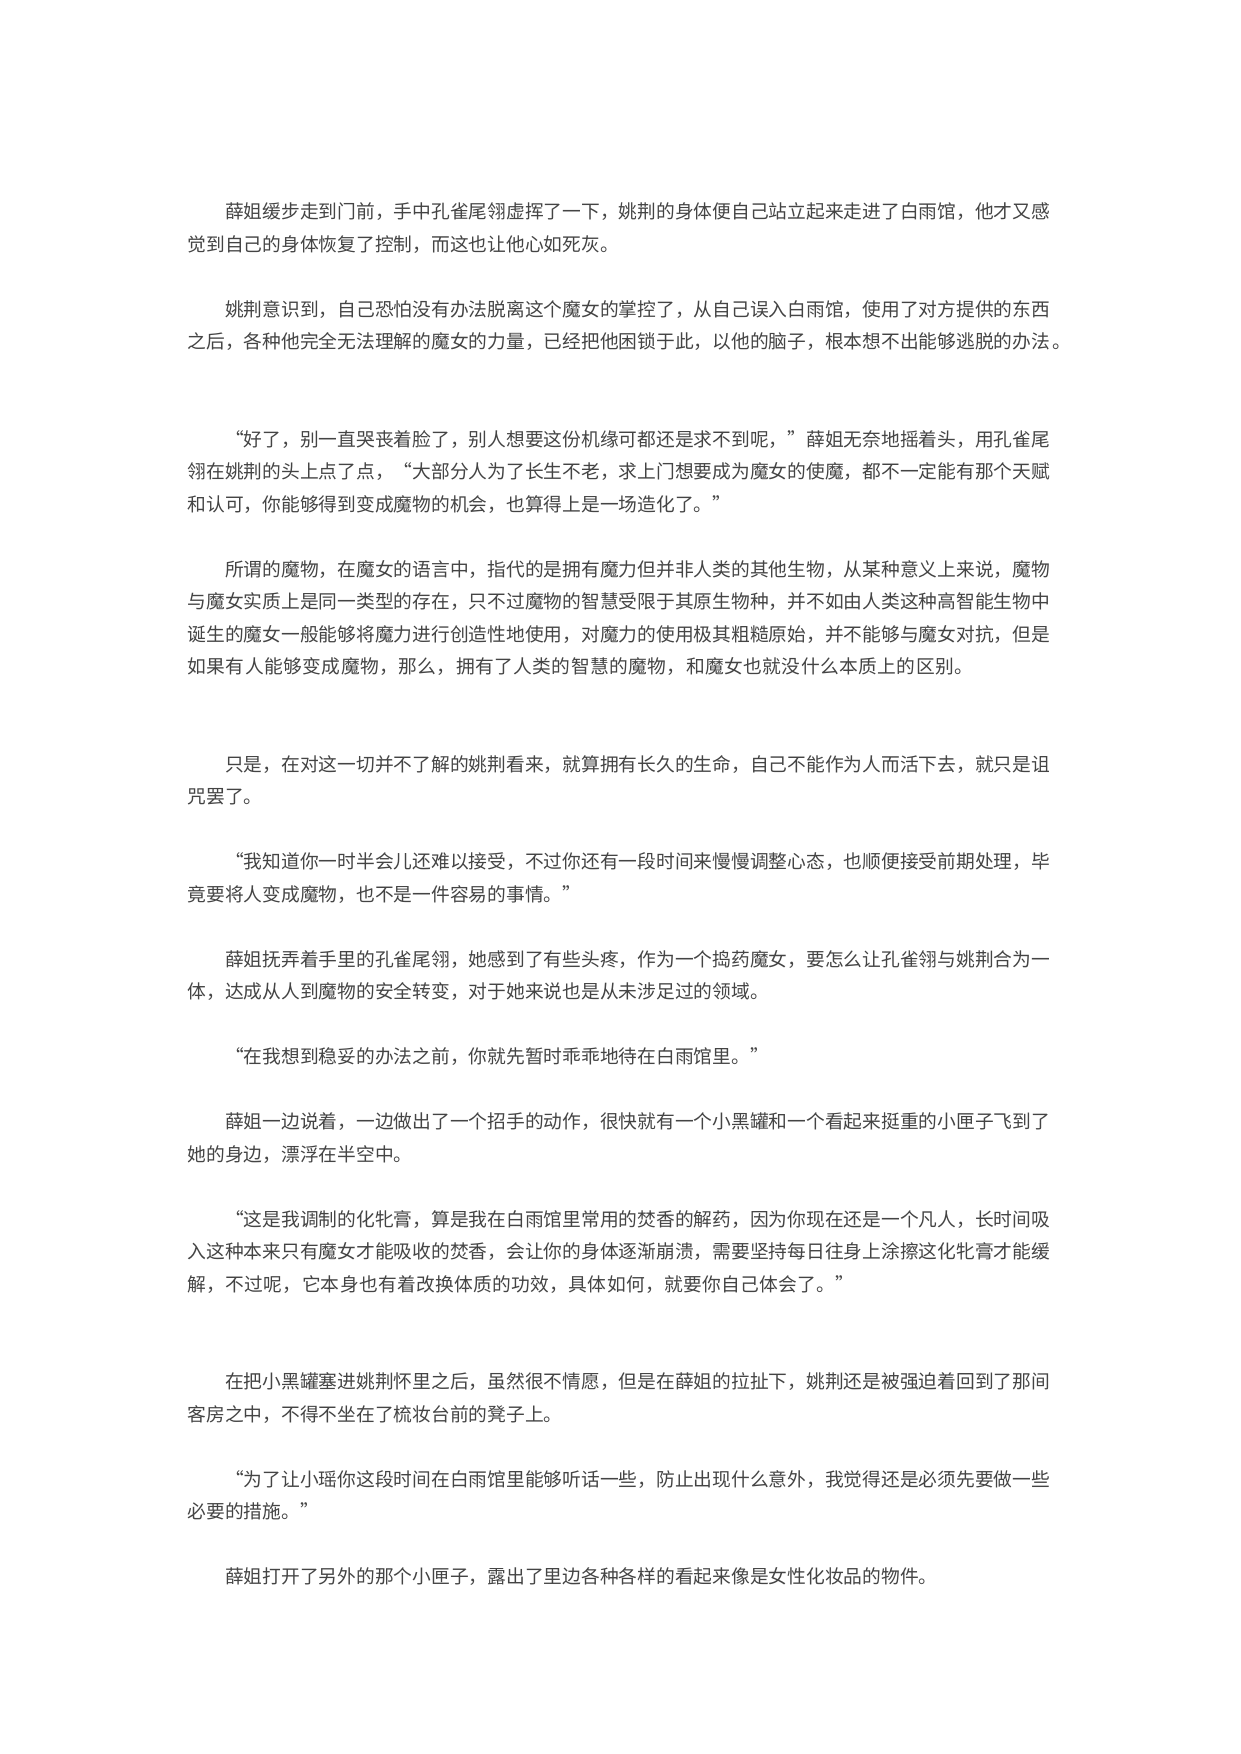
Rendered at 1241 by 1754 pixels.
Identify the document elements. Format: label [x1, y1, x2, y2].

text [187, 162, 1053, 1592]
